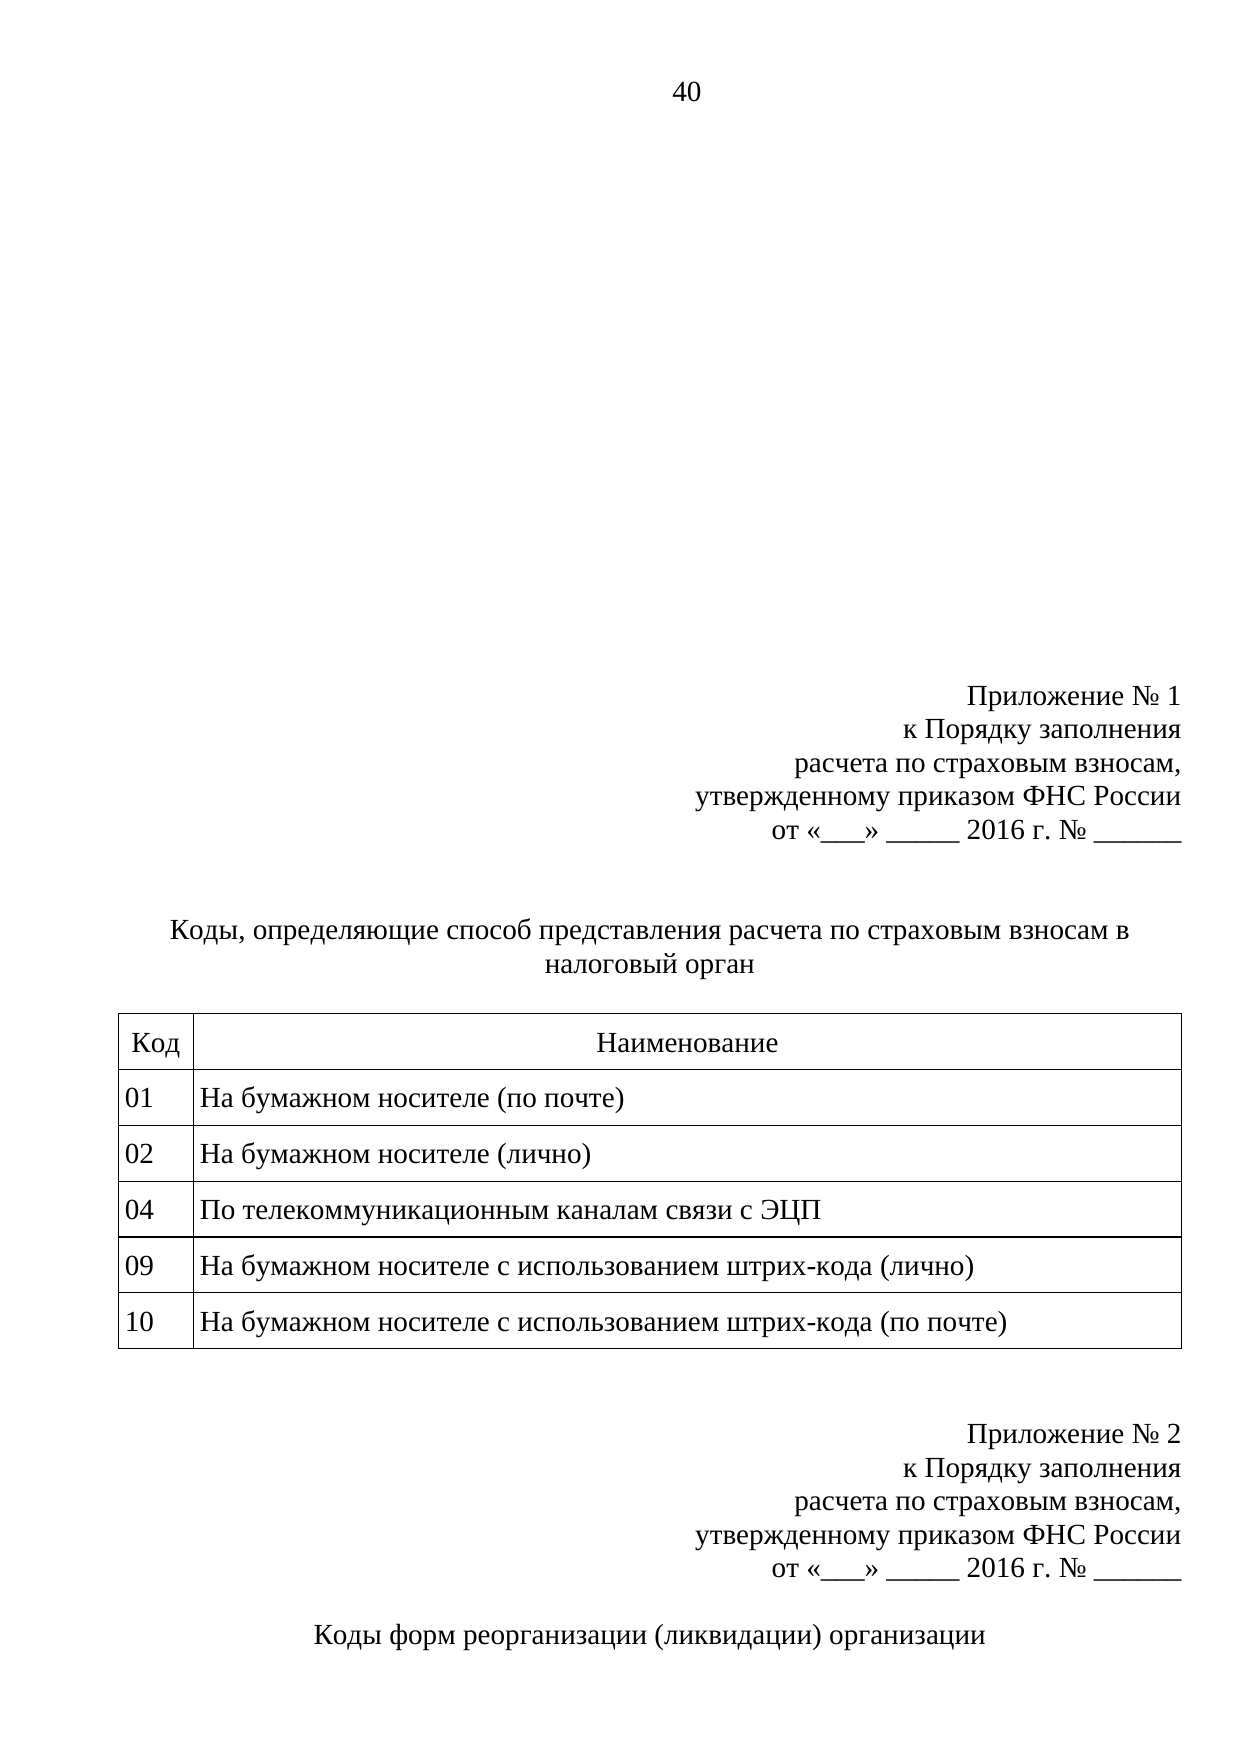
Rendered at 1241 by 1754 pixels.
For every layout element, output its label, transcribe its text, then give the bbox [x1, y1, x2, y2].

text от «___» _____ 2016 г. № ______ [118, 1550, 1181, 1584]
table_cell 09 [119, 1238, 193, 1292]
text расчета по страховым взносам, [118, 1483, 1181, 1517]
text к Порядку заполнения [118, 1450, 1181, 1483]
text Коды форм реорганизации (ликвидации) организации [118, 1617, 1181, 1651]
text утвержденному приказом ФНС России [118, 1517, 1181, 1550]
table_cell На бумажном носителе с использованием штрих-кода (лично) [194, 1238, 1181, 1292]
text расчета по страховым взносам, [118, 745, 1181, 778]
text Коды, определяющие способ представления расчета по страховым взносам в налоговый орган [118, 912, 1181, 979]
table_cell 04 [119, 1182, 193, 1236]
table_cell На бумажном носителе с использованием штрих-кода (по почте) [194, 1293, 1181, 1348]
text Приложение № 2 [118, 1416, 1181, 1450]
text Приложение № 1 [118, 678, 1181, 711]
text утвержденному приказом ФНС России [118, 778, 1181, 812]
table_header Наименование [194, 1014, 1181, 1069]
table_header Код [119, 1014, 193, 1069]
table_cell 02 [119, 1126, 193, 1181]
table_cell 01 [119, 1070, 193, 1125]
table_cell На бумажном носителе (по почте) [194, 1070, 1181, 1125]
text к Порядку заполнения [118, 711, 1181, 745]
text от «___» _____ 2016 г. № ______ [118, 812, 1181, 845]
table_cell По телекоммуникационным каналам связи с ЭЦП [194, 1182, 1181, 1236]
table_cell 10 [119, 1293, 193, 1348]
table_cell На бумажном носителе (лично) [194, 1126, 1181, 1181]
